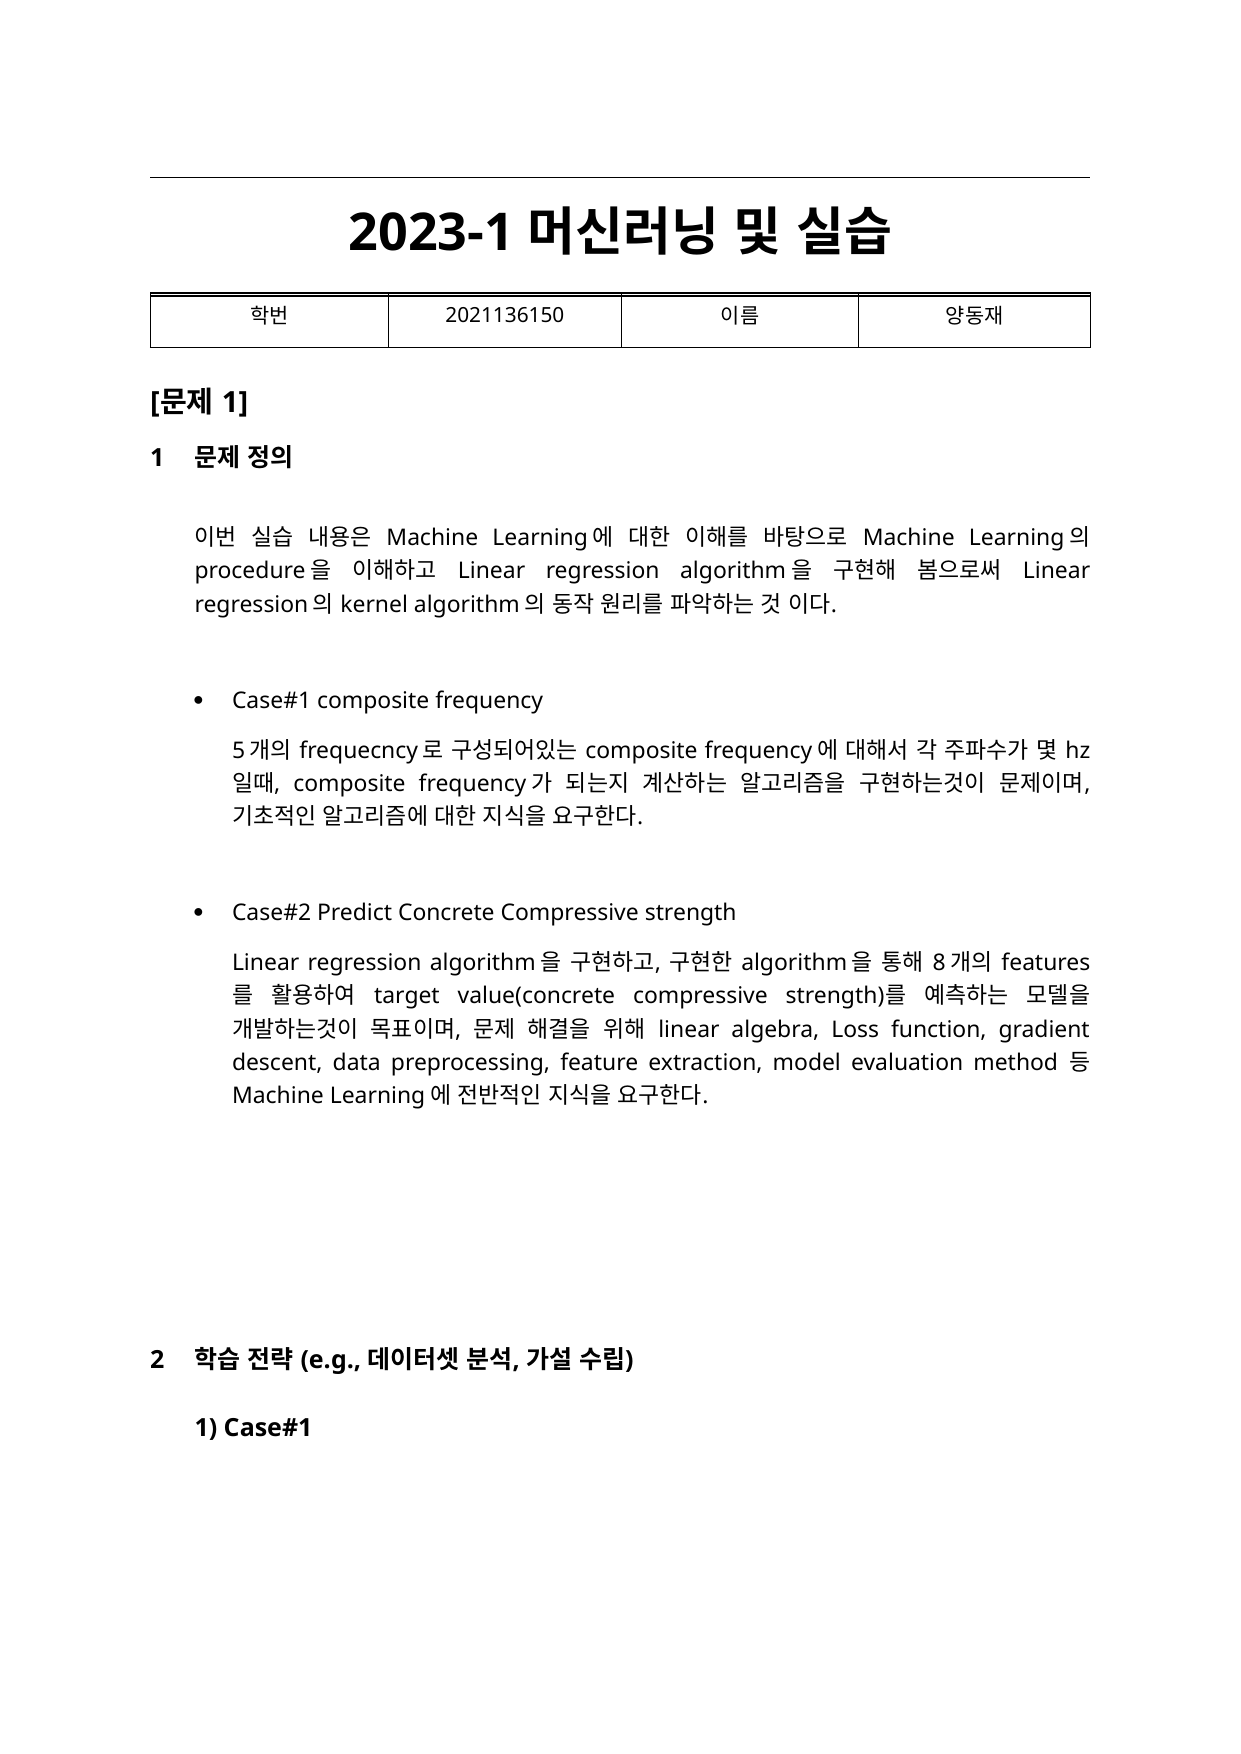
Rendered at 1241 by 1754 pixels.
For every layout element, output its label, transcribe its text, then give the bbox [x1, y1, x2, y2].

text 5개의 frequecncy로 구성되어있는 composite frequency에 대해서 각 주파수가 몇 hz일때, composite frequency가 되는지 계산하는 알고리즘을 구현하는것이 문제이며, 기초적인 알고리즘에 대한 지식을 요구한다. [232, 731, 1090, 831]
text [문제 1] [150, 378, 1090, 421]
list 이번 실습 내용은 Machine Learning에 대한 이해를 바탕으로 Machine Learning의 procedure을 이해하고 Linear regression algorithm을 구현해 봄으로써 Linear regression의 kernel algorithm의 동작 원리를 파악하는 것 이다. [194, 519, 1090, 619]
table_cell 학번 [151, 297, 388, 347]
table_header 2023-1 머신러닝 및 실습 [150, 178, 1090, 292]
list Case#1 composite frequency [194, 683, 1090, 715]
list 문제 정의 [150, 438, 1090, 502]
table_cell 이름 [622, 297, 858, 347]
table_cell 2021136150 [389, 297, 621, 347]
list Case#2 Predict Concrete Compressive strength [194, 896, 1090, 927]
table_cell 양동재 [859, 297, 1090, 347]
text Linear regression algorithm을 구현하고, 구현한 algorithm을 통해 8개의 features를 활용하여 target value(concrete compressive strength)를 예측하는 모델을 개발하는것이 목표이며, 문제 해결을 위해 linear algebra, Loss function, gradient descent, data preprocessing, feature extraction, model evaluation method 등 Machine Learning에 전반적인 지식을 요구한다. [232, 944, 1090, 1111]
list 학습 전략 (e.g., 데이터셋 분석, 가설 수립) 1) Case#1 [150, 1339, 1090, 1443]
